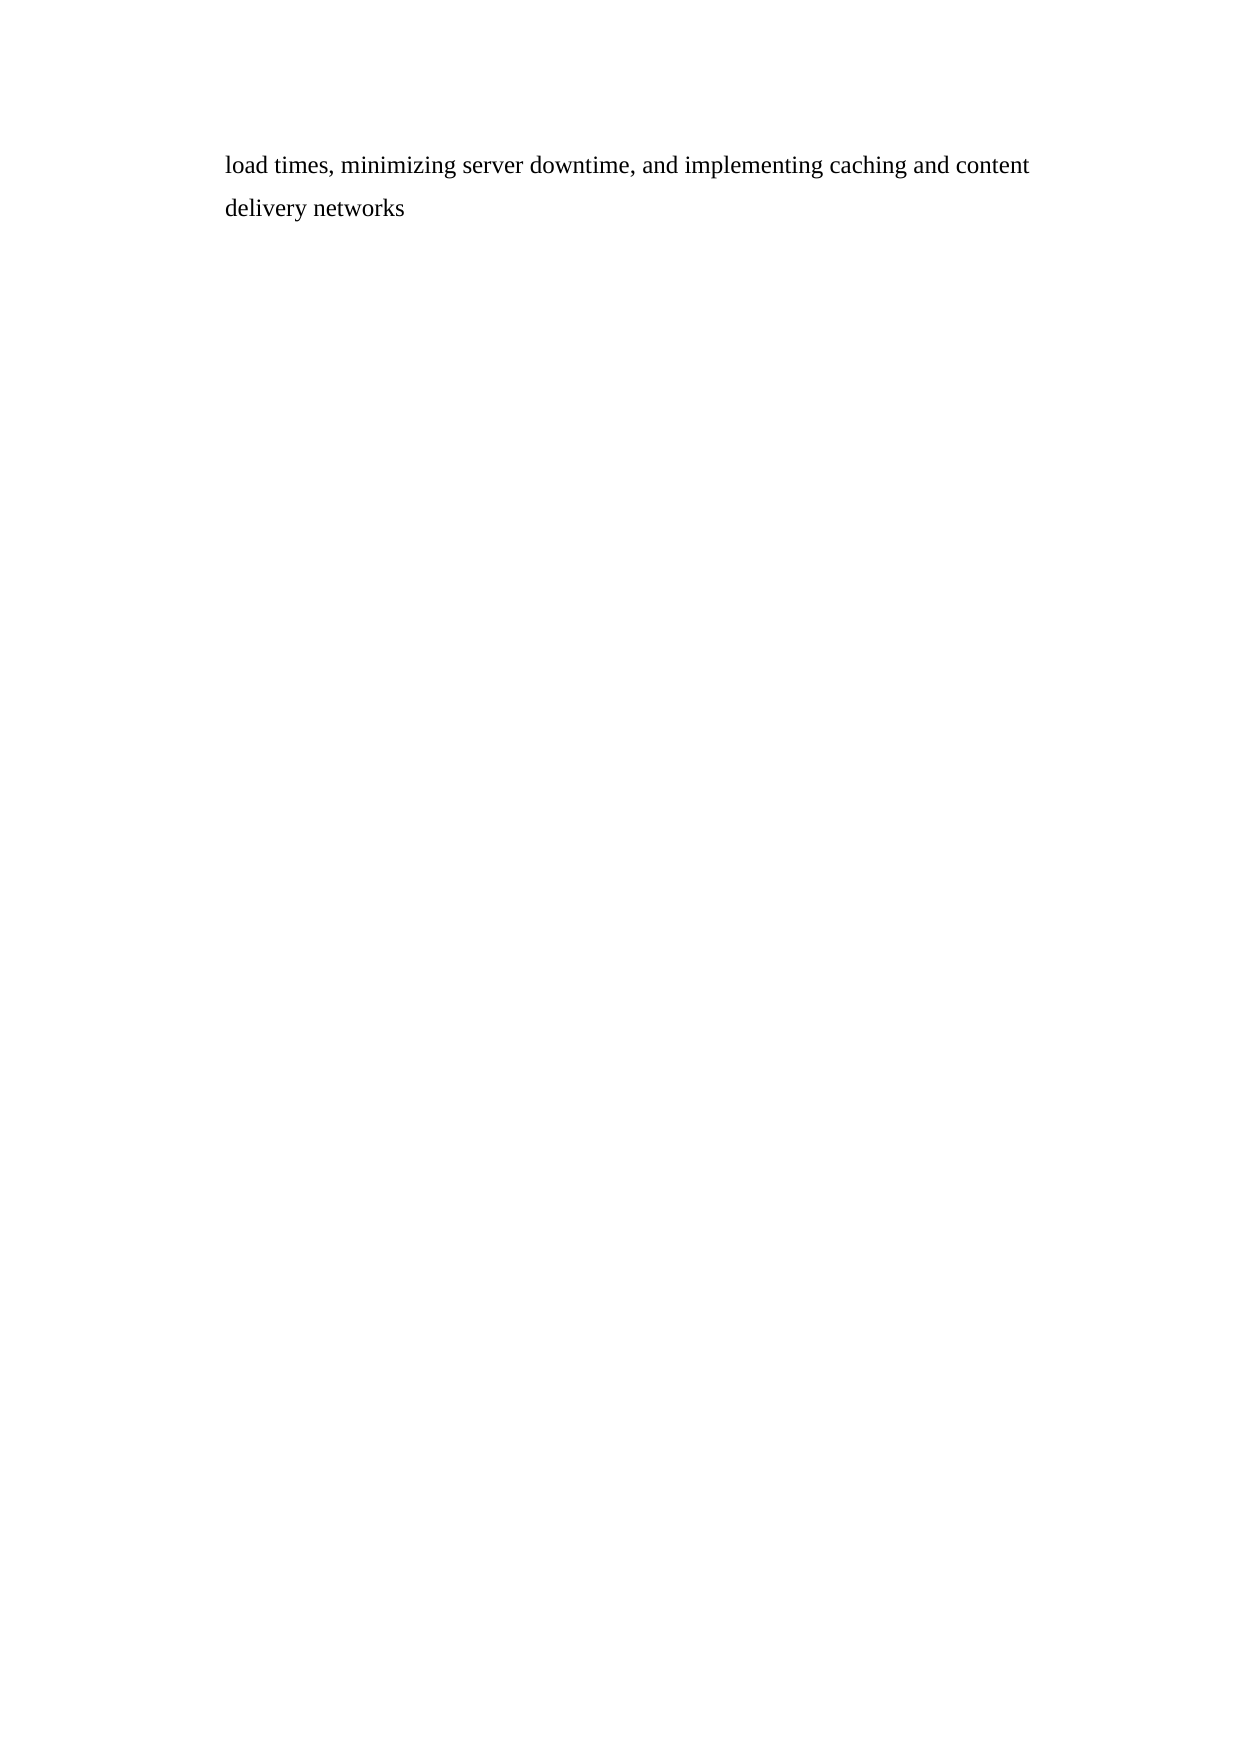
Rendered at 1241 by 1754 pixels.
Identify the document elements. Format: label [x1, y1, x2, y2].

list [187, 150, 1090, 222]
